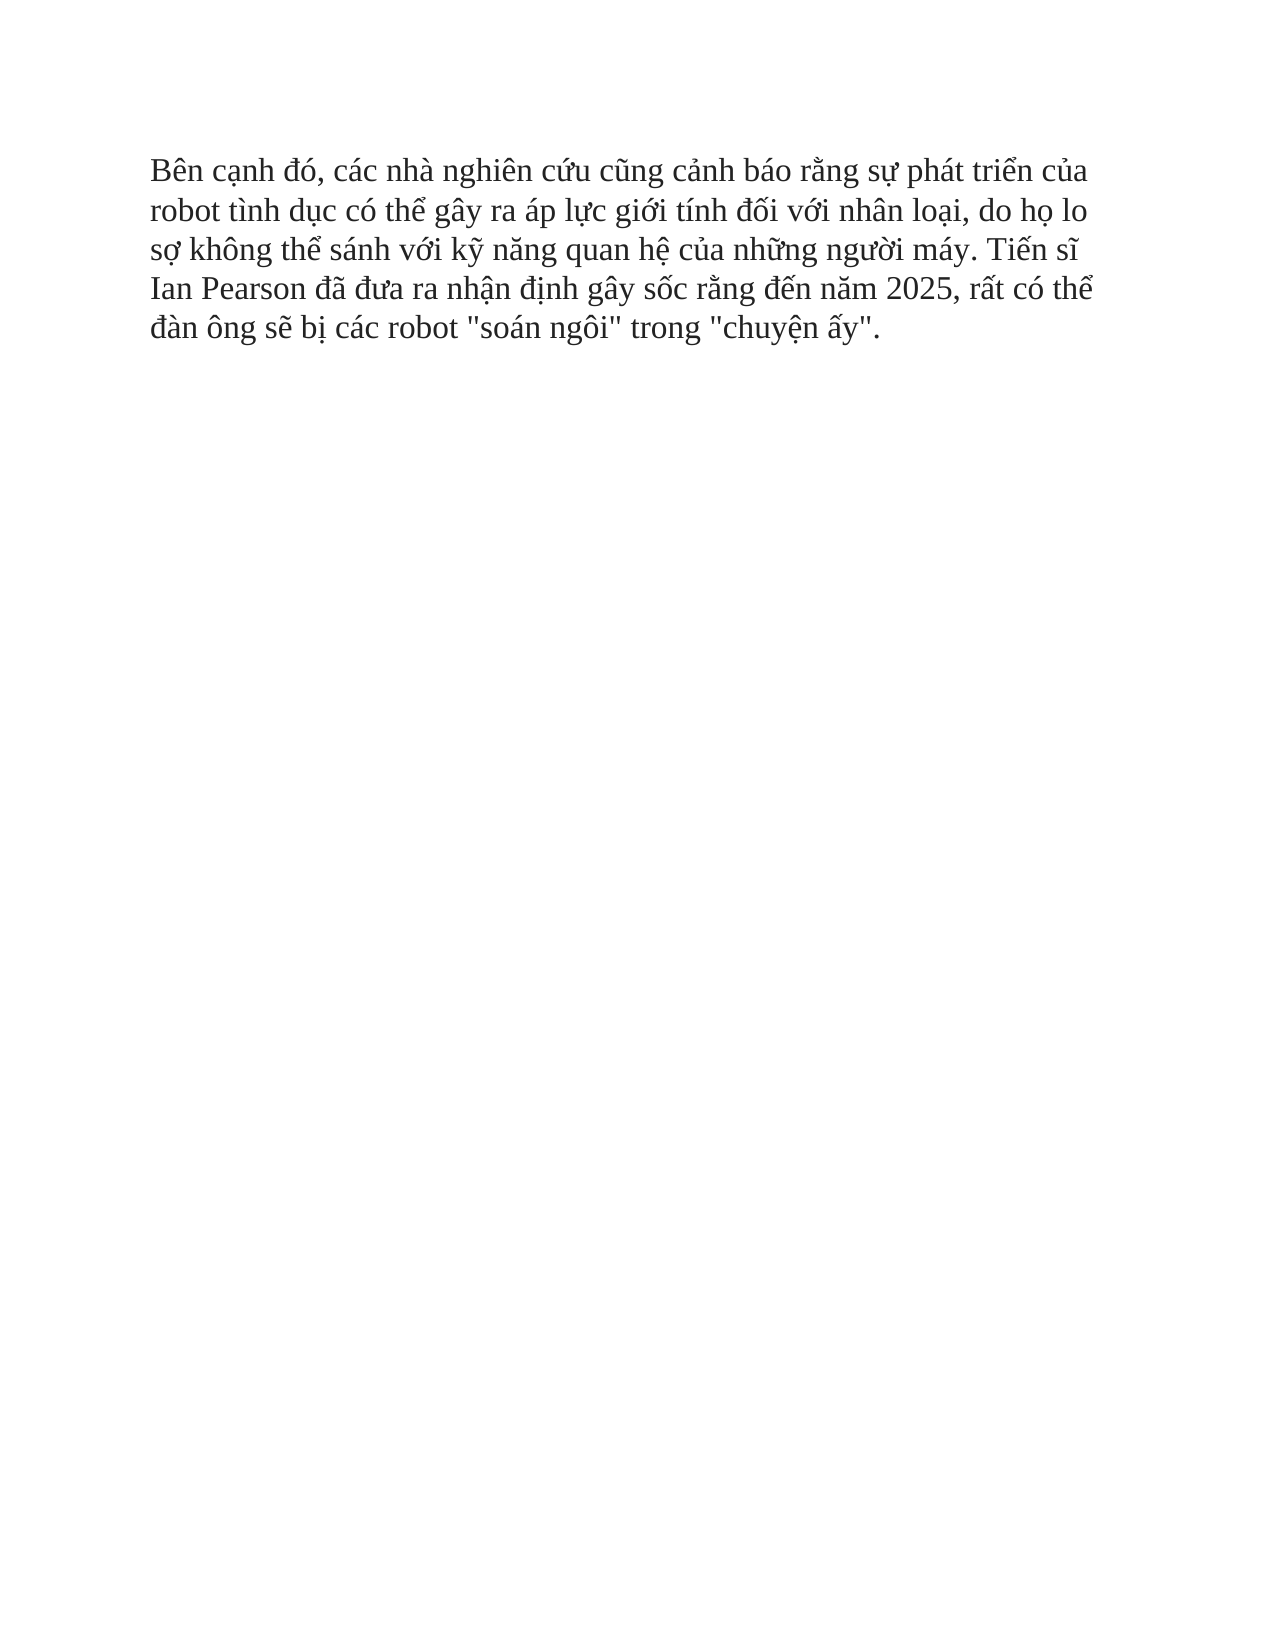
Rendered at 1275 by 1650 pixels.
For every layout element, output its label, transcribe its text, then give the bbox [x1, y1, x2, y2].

text Bên cạnh đó, các nhà nghiên cứu cũng cảnh báo rằng sự phát triển của robot tình dục có thể gây ra áp lực giới tính đối với nhân loại, do họ lo sợ không thể sánh với kỹ năng quan hệ của những người máy. Tiến sĩ Ian Pearson đã đưa ra nhận định gây sốc rằng đến năm 2025, rất có thể đàn ông sẽ bị các robot "soán ngôi" trong "chuyện ấy". [150, 150, 1125, 345]
